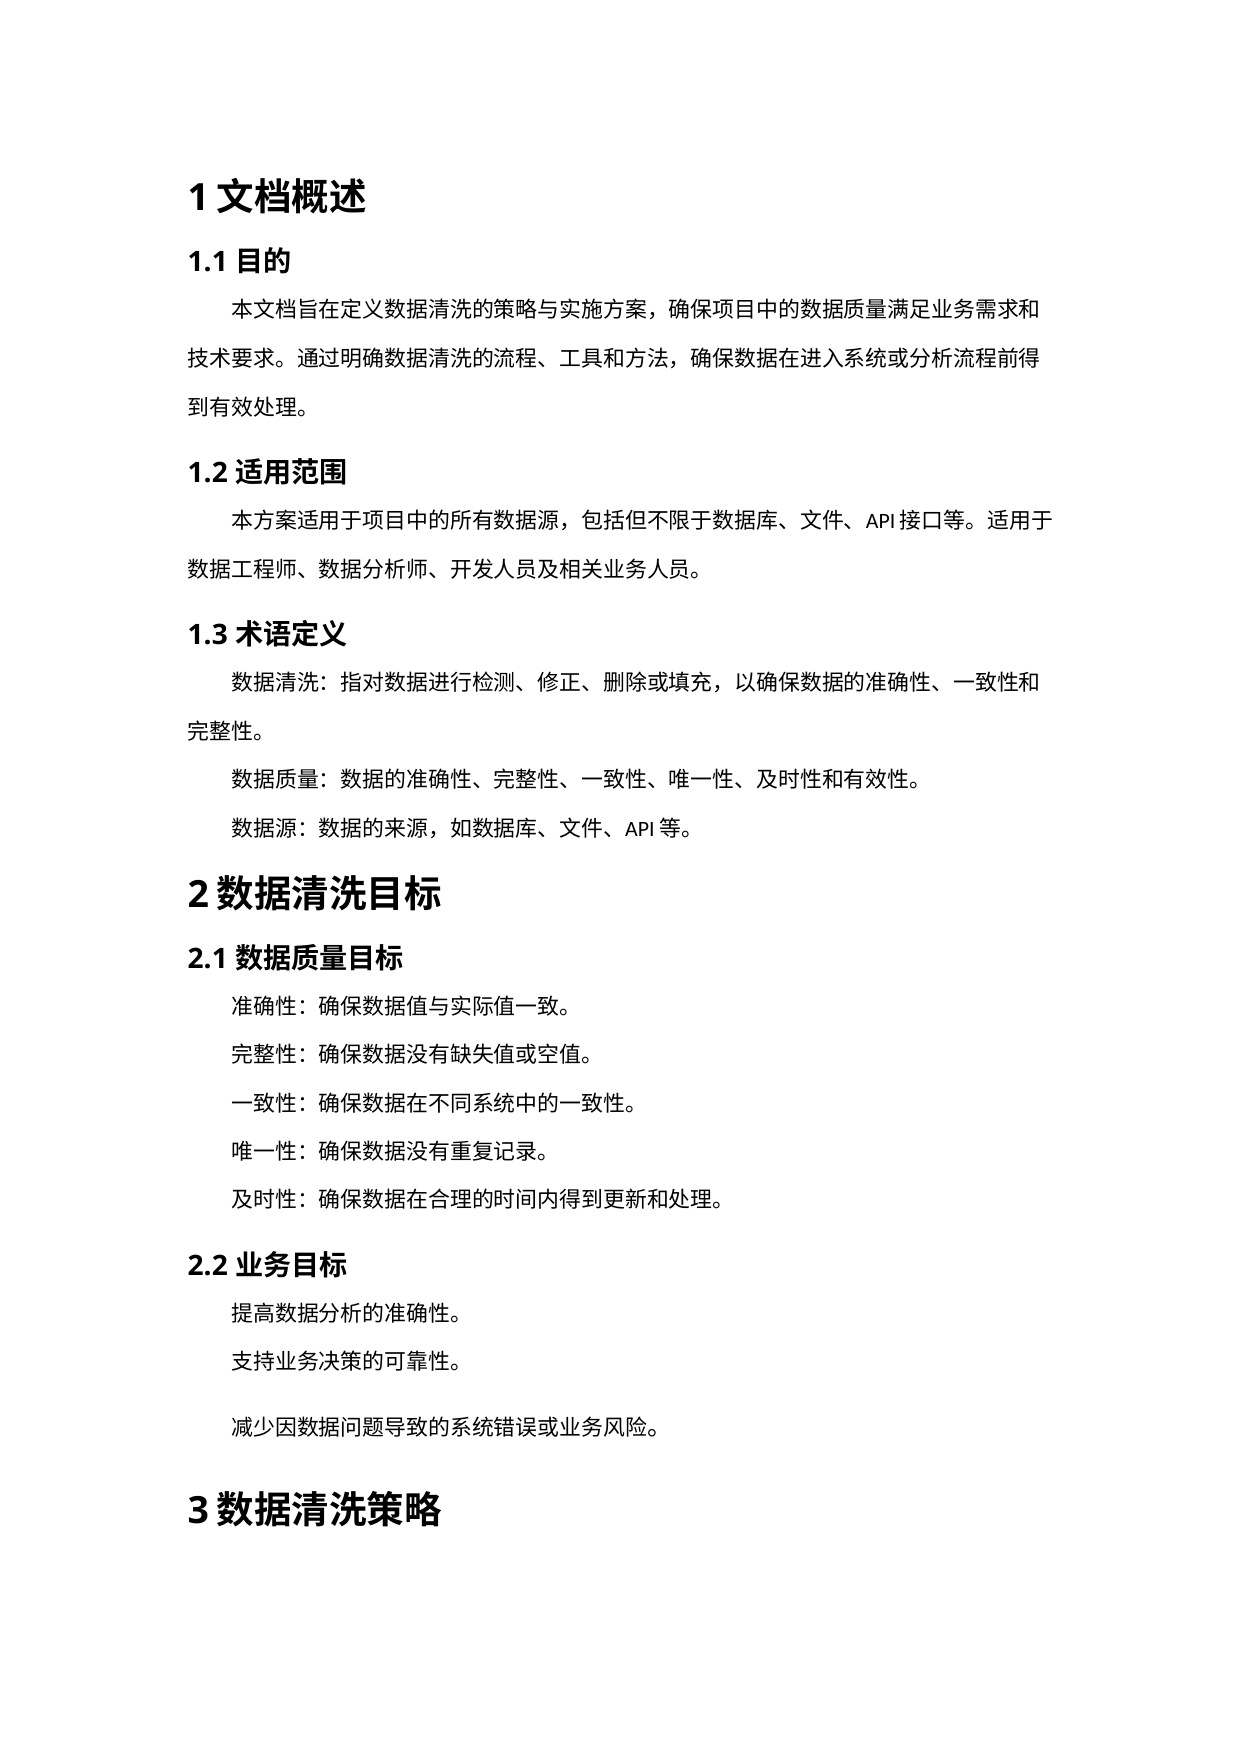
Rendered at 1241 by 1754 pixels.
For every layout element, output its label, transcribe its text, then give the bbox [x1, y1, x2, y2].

text 及时性：确保数据在合理的时间内得到更新和处理。 [187, 1182, 1053, 1214]
text 唯一性：确保数据没有重复记录。 [187, 1134, 1053, 1166]
subtitle 1文档概述 [187, 162, 1053, 227]
text 减少因数据问题导致的系统错误或业务风险。 [187, 1392, 1053, 1457]
subtitle 2.2 业务目标 [187, 1230, 1053, 1295]
text 数据质量：数据的准确性、完整性、一致性、唯一性、及时性和有效性。 [187, 762, 1053, 794]
text 本方案适用于项目中的所有数据源，包括但不限于数据库、文件、API接口等。适用于数据工程师、数据分析师、开发人员及相关业务人员。 [187, 503, 1053, 584]
text 数据源：数据的来源，如数据库、文件、API等。 [187, 810, 1053, 843]
text 完整性：确保数据没有缺失值或空值。 [187, 1037, 1053, 1069]
text 数据清洗：指对数据进行检测、修正、删除或填充，以确保数据的准确性、一致性和完整性。 [187, 665, 1053, 746]
subtitle 1.3 术语定义 [187, 600, 1053, 665]
subtitle 1.2 适用范围 [187, 438, 1053, 503]
text 提高数据分析的准确性。 [187, 1295, 1053, 1328]
subtitle 2数据清洗目标 [187, 859, 1053, 924]
text 支持业务决策的可靠性。 [187, 1344, 1053, 1376]
subtitle 3数据清洗策略 [187, 1475, 1053, 1540]
subtitle 1.1 目的 [187, 227, 1053, 292]
text 本文档旨在定义数据清洗的策略与实施方案，确保项目中的数据质量满足业务需求和技术要求。通过明确数据清洗的流程、工具和方法，确保数据在进入系统或分析流程前得到有效处理。 [187, 292, 1053, 422]
text 一致性：确保数据在不同系统中的一致性。 [187, 1085, 1053, 1118]
subtitle 2.1 数据质量目标 [187, 924, 1053, 989]
text 准确性：确保数据值与实际值一致。 [187, 989, 1053, 1021]
